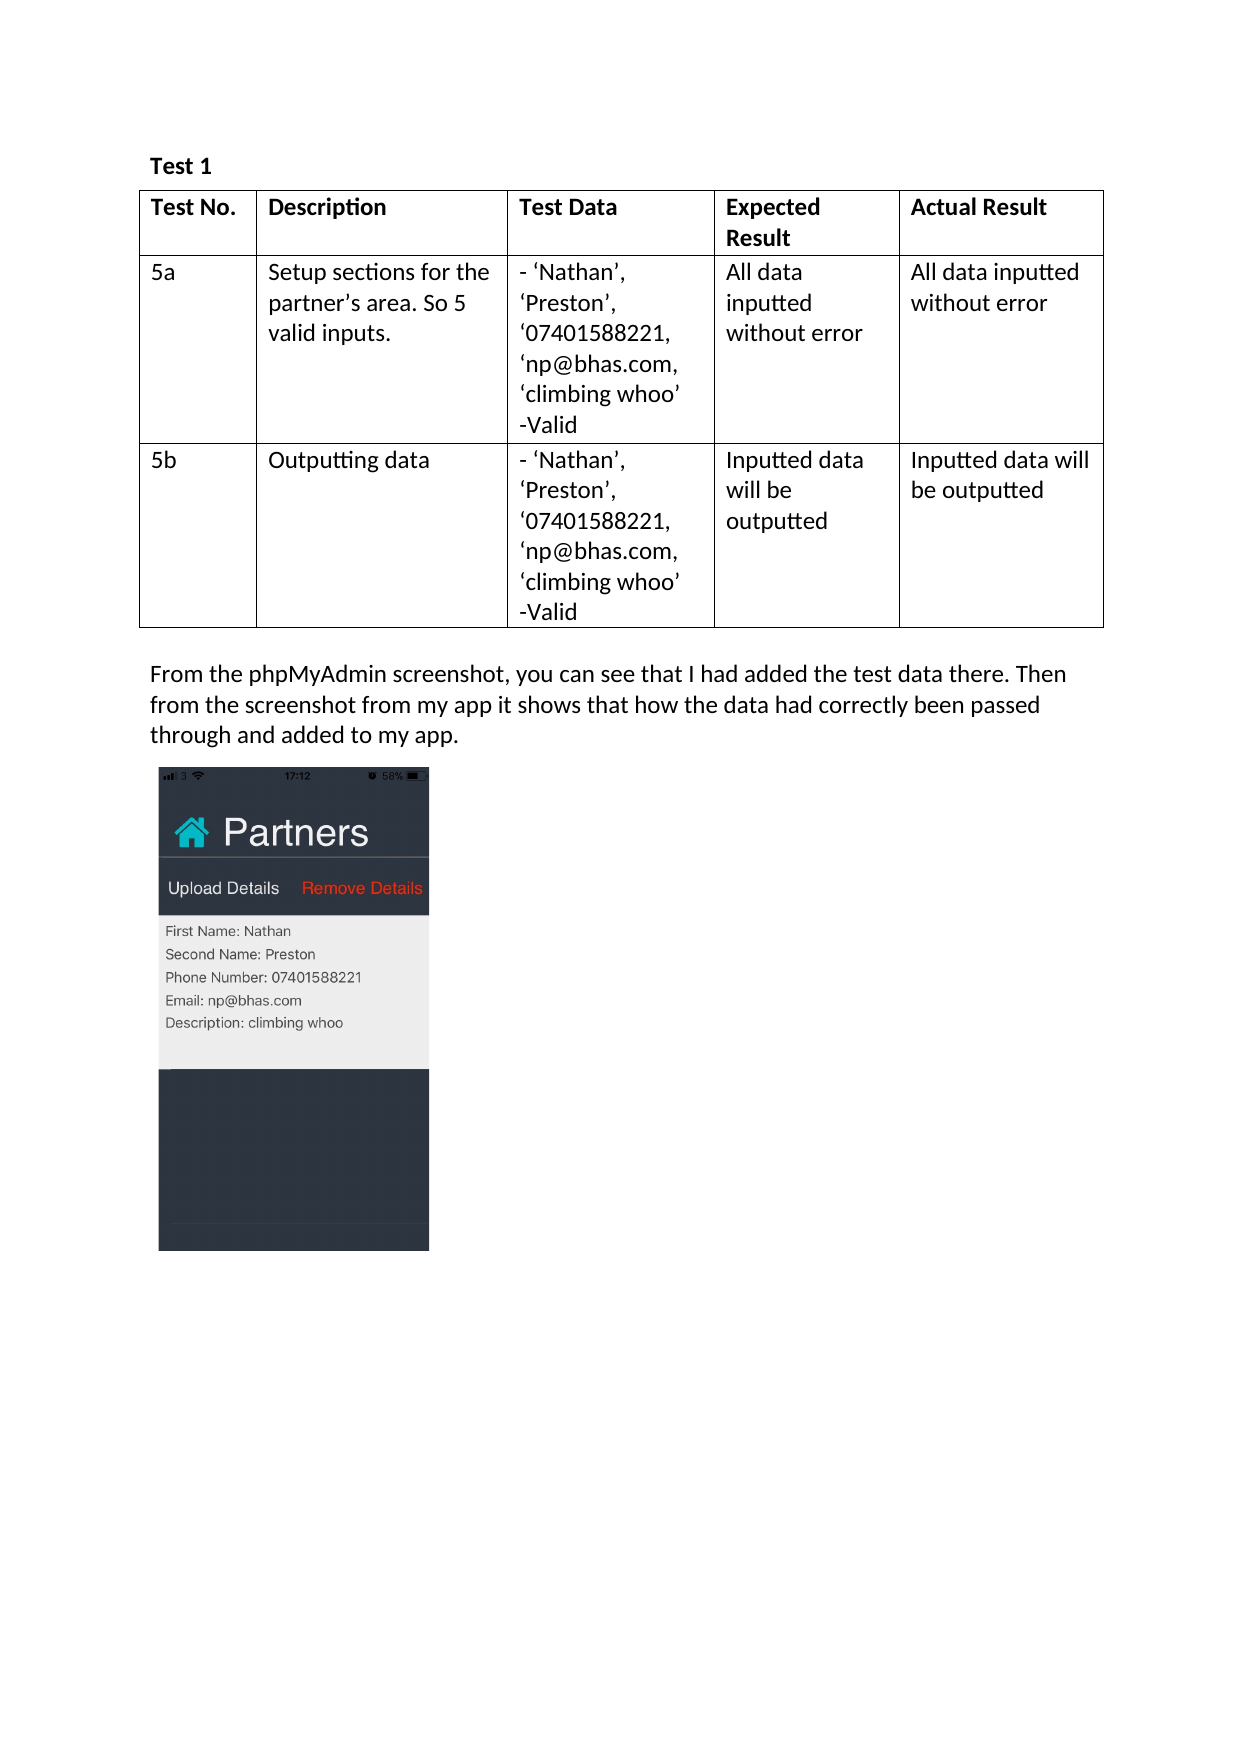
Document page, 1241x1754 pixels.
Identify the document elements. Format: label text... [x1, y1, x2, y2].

picture [158, 767, 429, 1251]
table_header Description [257, 191, 507, 255]
text From the phpMyAdmin screenshot, you can see that I had added the test data there. Then from the screenshot from my app it shows that how the data had correctly been passed through and added to my app. [150, 658, 1090, 750]
table_cell Setup sections for the partner’s area. So 5 valid inputs. [257, 256, 507, 443]
table_cell All data inputted without error [715, 256, 899, 443]
table_cell 5a [140, 256, 256, 443]
table_header Expected Result [715, 191, 899, 255]
table_cell - ‘Nathan’, ‘Preston’, ‘07401588221, ‘np@bhas.com, ‘climbing whoo’ -Valid [508, 444, 714, 627]
table_cell 5b [140, 444, 256, 627]
table_cell Outputting data [257, 444, 507, 627]
table_cell Inputted data will be outputted [900, 444, 1103, 627]
table_cell Inputted data will be outputted [715, 444, 899, 627]
table_header Test No. [140, 191, 256, 255]
table_cell - ‘Nathan’, ‘Preston’, ‘07401588221, ‘np@bhas.com, ‘climbing whoo’ -Valid [508, 256, 714, 443]
table_header Actual Result [900, 191, 1103, 255]
table_cell All data inputted without error [900, 256, 1103, 443]
table_header Test Data [508, 191, 714, 255]
text Test 1 [150, 150, 1090, 181]
